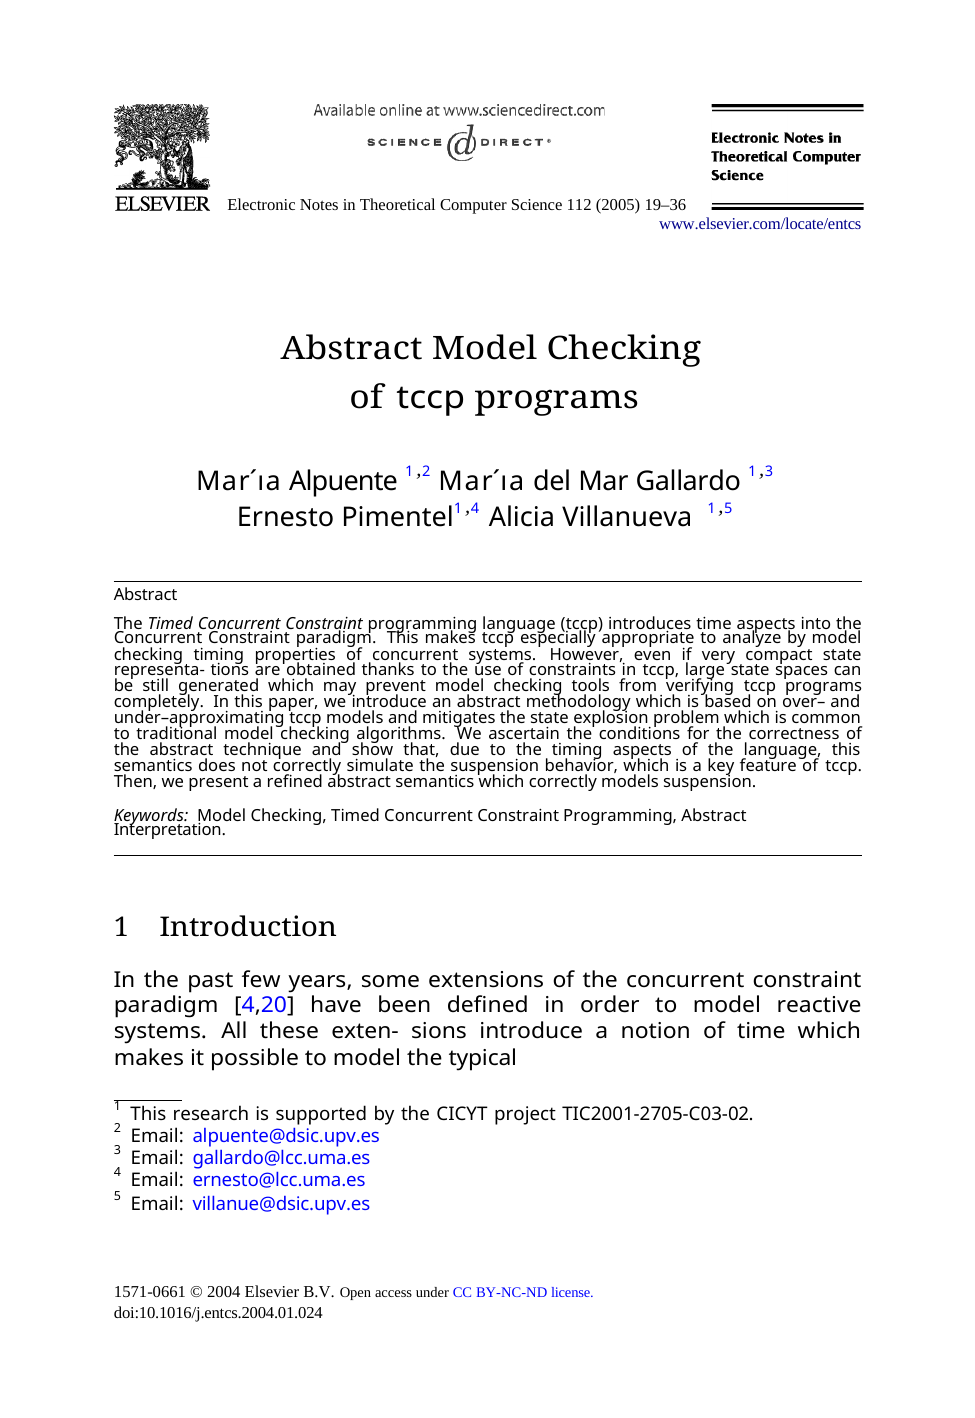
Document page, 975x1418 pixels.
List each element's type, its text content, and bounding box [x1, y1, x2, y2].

text doi:10.1016/j.entcs.2004.01.024 [114, 1302, 889, 1322]
text 5 Email: villanue@dsic.upv.es [113, 1191, 889, 1215]
text www.elsevier.com/locate/entcs [113, 214, 862, 233]
text The Timed Concurrent Constraint programming language (tccp) introduces time aspects into the Concurrent Constraint paradigm. This makes tccp especially appropriate to analyze by model checking timing properties of concurrent systems. However, even if very compact state representa- tions are obtained thanks to the use of constraints in tccp, large state spaces can be still generated which may prevent model checking tools from verifying tccp programs completely. In this paper, we introduce an abstract methodology which is based on over– and under–approximating tccp models and mitigates the state explosion problem which is common to traditional model checking algorithms. We ascertain the conditions for the correctness of the abstract technique and show that, due to the timing aspects of the language, this semantics does not correctly simulate the suspension behavior, which is a key feature of tccp. Then, we present a refined abstract semantics which correctly models suspension. [113, 617, 862, 792]
text In the past few years, some extensions of the concurrent constraint paradigm [4,20] have been defined in order to model reactive systems. All these exten- sions introduce a notion of time which makes it possible to model the typical [113, 967, 862, 1072]
text 1571-0661 © 2004 Elsevier B.V. Open access under CC BY-NC-ND license. [114, 1282, 889, 1301]
picture [113, 104, 211, 211]
text 1 This research is supported by the CICYT project TIC2001-2705-C03-02. [113, 1097, 889, 1125]
title Abstract Model Checking of tccp programs [280, 325, 703, 418]
subtitle Mar´ıa Alpuente 1 ,2 Mar´ıa del Mar Gallardo 1 ,3 [102, 462, 867, 498]
picture [711, 104, 864, 210]
text Electronic Notes in Theoretical Computer Science 112 (2005) 19–36 [223, 104, 867, 213]
text 4 Email: ernesto@lcc.uma.es [113, 1169, 889, 1191]
subtitle Introduction [113, 907, 889, 944]
text Abstract [113, 582, 889, 605]
text Keywords: Model Checking, Timed Concurrent Constraint Programming, Abstract Interpretation. [113, 808, 830, 840]
text 2 Email: alpuente@dsic.upv.es [113, 1125, 889, 1147]
text Ernesto Pimentel1 ,4 Alicia Villanueva 1 ,5 [102, 498, 867, 534]
text 3 Email: gallardo@lcc.uma.es [113, 1147, 889, 1169]
